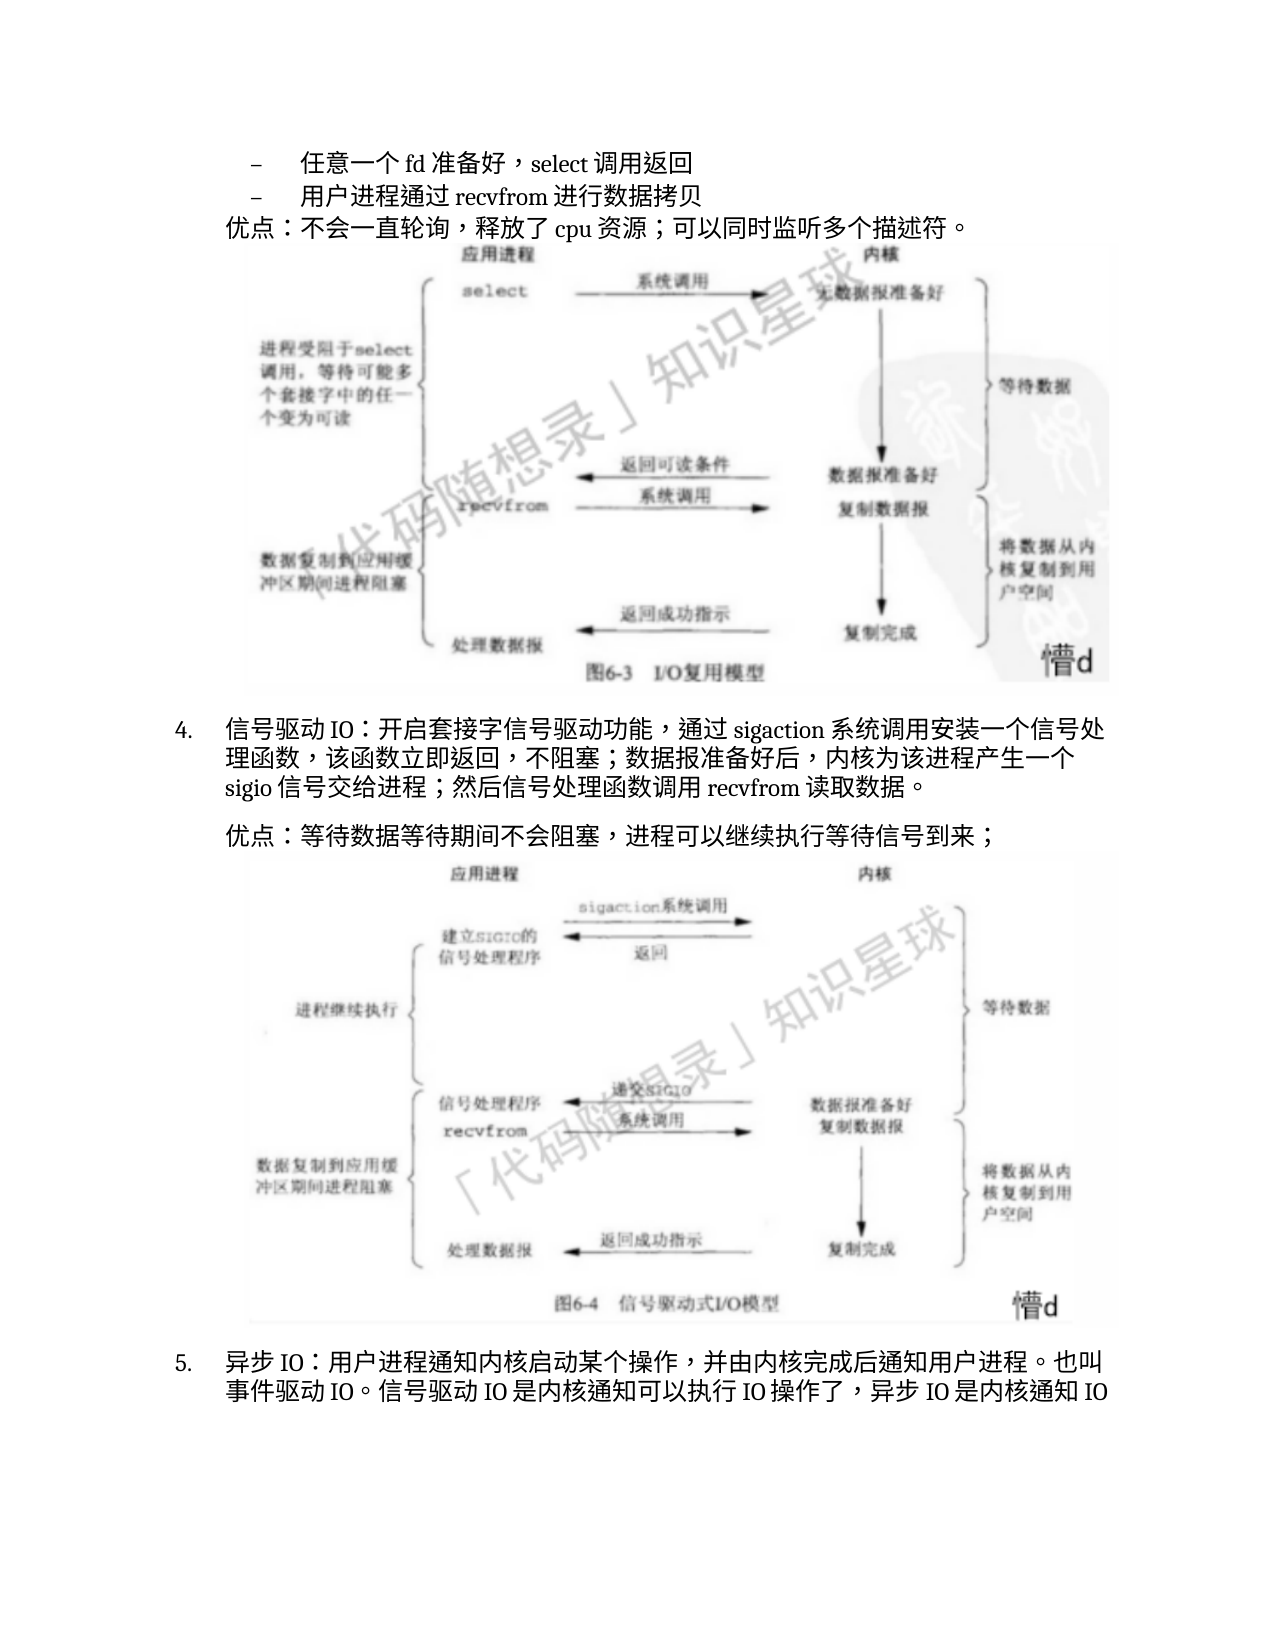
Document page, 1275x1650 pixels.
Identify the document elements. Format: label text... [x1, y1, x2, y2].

list 信号驱动IO：开启套接字信号驱动功能，通过sigaction系统调用安装一个信号处理函数，该函数立即返回，不阻塞；数据报准备好后，内核为该进程产生一个sigio信号交给进程；然后信号处理函数调用recvfrom读取数据。 [175, 716, 1125, 802]
picture [243, 243, 1119, 696]
picture [243, 851, 1119, 1328]
list 任意一个fd准备好，select调用返回 [250, 150, 1125, 179]
list 用户进程通过recvfrom进行数据拷贝 [250, 182, 1125, 211]
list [175, 1349, 1125, 1406]
